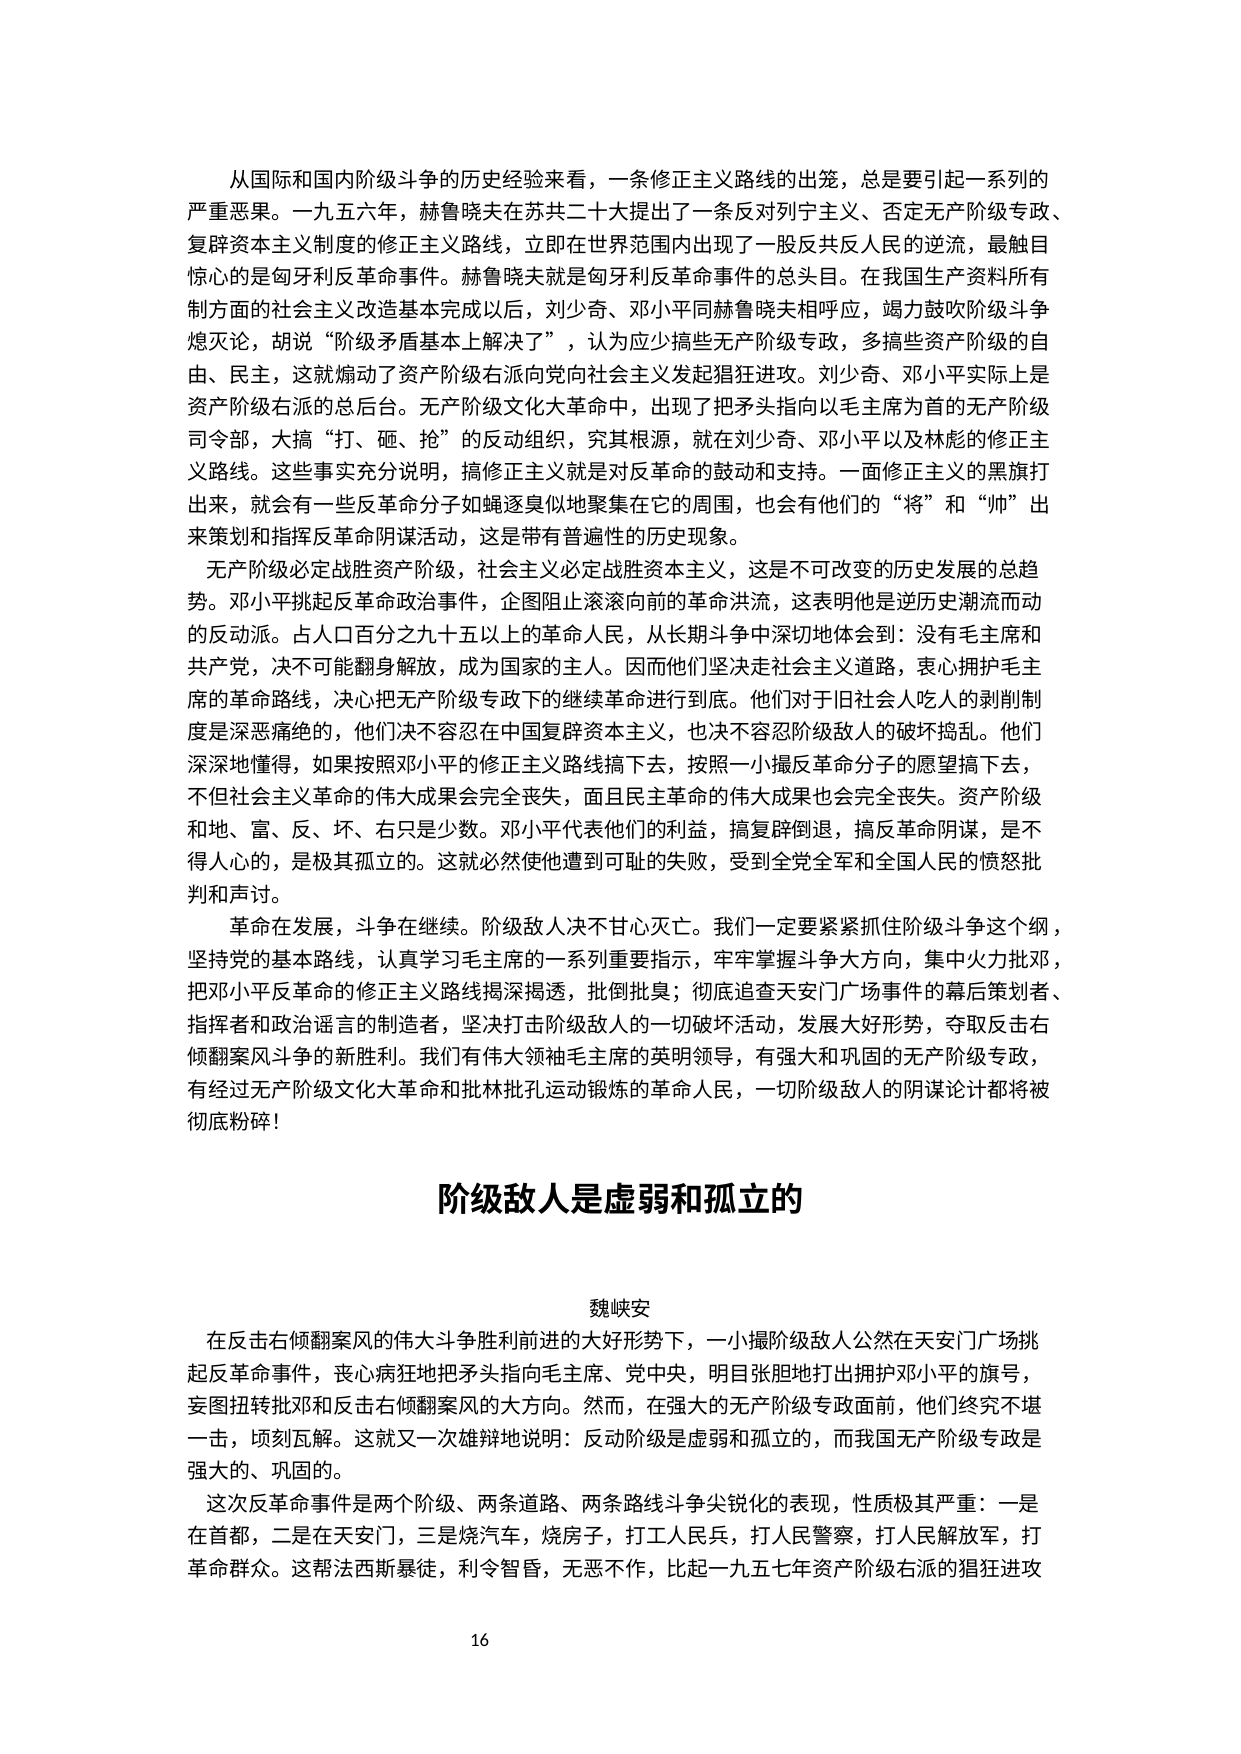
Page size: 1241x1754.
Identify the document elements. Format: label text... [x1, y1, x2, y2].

subtitle 阶级敌人是虚弱和孤立的 [187, 1164, 1053, 1229]
text 革命在发展，斗争在继续。阶级敌人决不甘心灭亡。我们一定要紧紧抓住阶级斗争这个纲，坚持党的基本路线，认真学习毛主席的一系列重要指示，牢牢掌握斗争大方向，集中火力批邓，把邓小平反革命的修正主义路线揭深揭透，批倒批臭；彻底追查天安门广场事件的幕后策划者、指挥者和政治谣言的制造者，坚决打击阶级敌人的一切破坏活动，发展大好形势，夺取反击右倾翻案风斗争的新胜利。我们有伟大领袖毛主席的英明领导，有强大和巩固的无产阶级专政，有经过无产阶级文化大革命和批林批孔运动锻炼的革命人民，一切阶级敌人的阴谋论计都将被彻底粉碎！ [187, 909, 1053, 1137]
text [187, 1486, 1053, 1583]
text 在反击右倾翻案风的伟大斗争胜利前进的大好形势下，一小撮阶级敌人公然在天安门广场挑起反革命事件，丧心病狂地把矛头指向毛主席、党中央，明目张胆地打出拥护邓小平的旗号，妄图扭转批邓和反击右倾翻案风的大方向。然而，在强大的无产阶级专政面前，他们终究不堪一击，顷刻瓦解。这就又一次雄辩地说明：反动阶级是虚弱和孤立的，而我国无产阶级专政是强大的、巩固的。 [187, 1323, 1053, 1486]
text 魏峡安 [187, 1291, 1053, 1323]
text 从国际和国内阶级斗争的历史经验来看，一条修正主义路线的出笼，总是要引起一系列的严重恶果。一九五六年，赫鲁晓夫在苏共二十大提出了一条反对列宁主义、否定无产阶级专政、复辟资本主义制度的修正主义路线，立即在世界范围内出现了一股反共反人民的逆流，最触目惊心的是匈牙利反革命事件。赫鲁晓夫就是匈牙利反革命事件的总头目。在我国生产资料所有制方面的社会主义改造基本完成以后，刘少奇、邓小平同赫鲁晓夫相呼应，竭力鼓吹阶级斗争熄灭论，胡说“阶级矛盾基本上解决了”，认为应少搞些无产阶级专政，多搞些资产阶级的自由、民主，这就煽动了资产阶级右派向党向社会主义发起猖狂进攻。刘少奇、邓小平实际上是资产阶级右派的总后台。无产阶级文化大革命中，出现了把矛头指向以毛主席为首的无产阶级司令部，大搞“打、砸、抢”的反动组织，究其根源，就在刘少奇、邓小平以及林彪的修正主义路线。这些事实充分说明，搞修正主义就是对反革命的鼓动和支持。一面修正主义的黑旗打出来，就会有一些反革命分子如蝇逐臭似地聚集在它的周围，也会有他们的“将”和“帅”出来策划和指挥反革命阴谋活动，这是带有普遍性的历史现象。 [187, 162, 1053, 552]
text 无产阶级必定战胜资产阶级，社会主义必定战胜资本主义，这是不可改变的历史发展的总趋势。邓小平挑起反革命政治事件，企图阻止滚滚向前的革命洪流，这表明他是逆历史潮流而动的反动派。占人口百分之九十五以上的革命人民，从长期斗争中深切地体会到：没有毛主席和共产党，决不可能翻身解放，成为国家的主人。因而他们坚决走社会主义道路，衷心拥护毛主席的革命路线，决心把无产阶级专政下的继续革命进行到底。他们对于旧社会人吃人的剥削制度是深恶痛绝的，他们决不容忍在中国复辟资本主义，也决不容忍阶级敌人的破坏捣乱。他们深深地懂得，如果按照邓小平的修正主义路线搞下去，按照一小撮反革命分子的愿望搞下去，不但社会主义革命的伟大成果会完全丧失，面且民主革命的伟大成果也会完全丧失。资产阶级和地、富、反、坏、右只是少数。邓小平代表他们的利益，搞复辟倒退，搞反革命阴谋，是不得人心的，是极其孤立的。这就必然使他遭到可耻的失败，受到全党全军和全国人民的愤怒批判和声讨。 [187, 552, 1053, 909]
